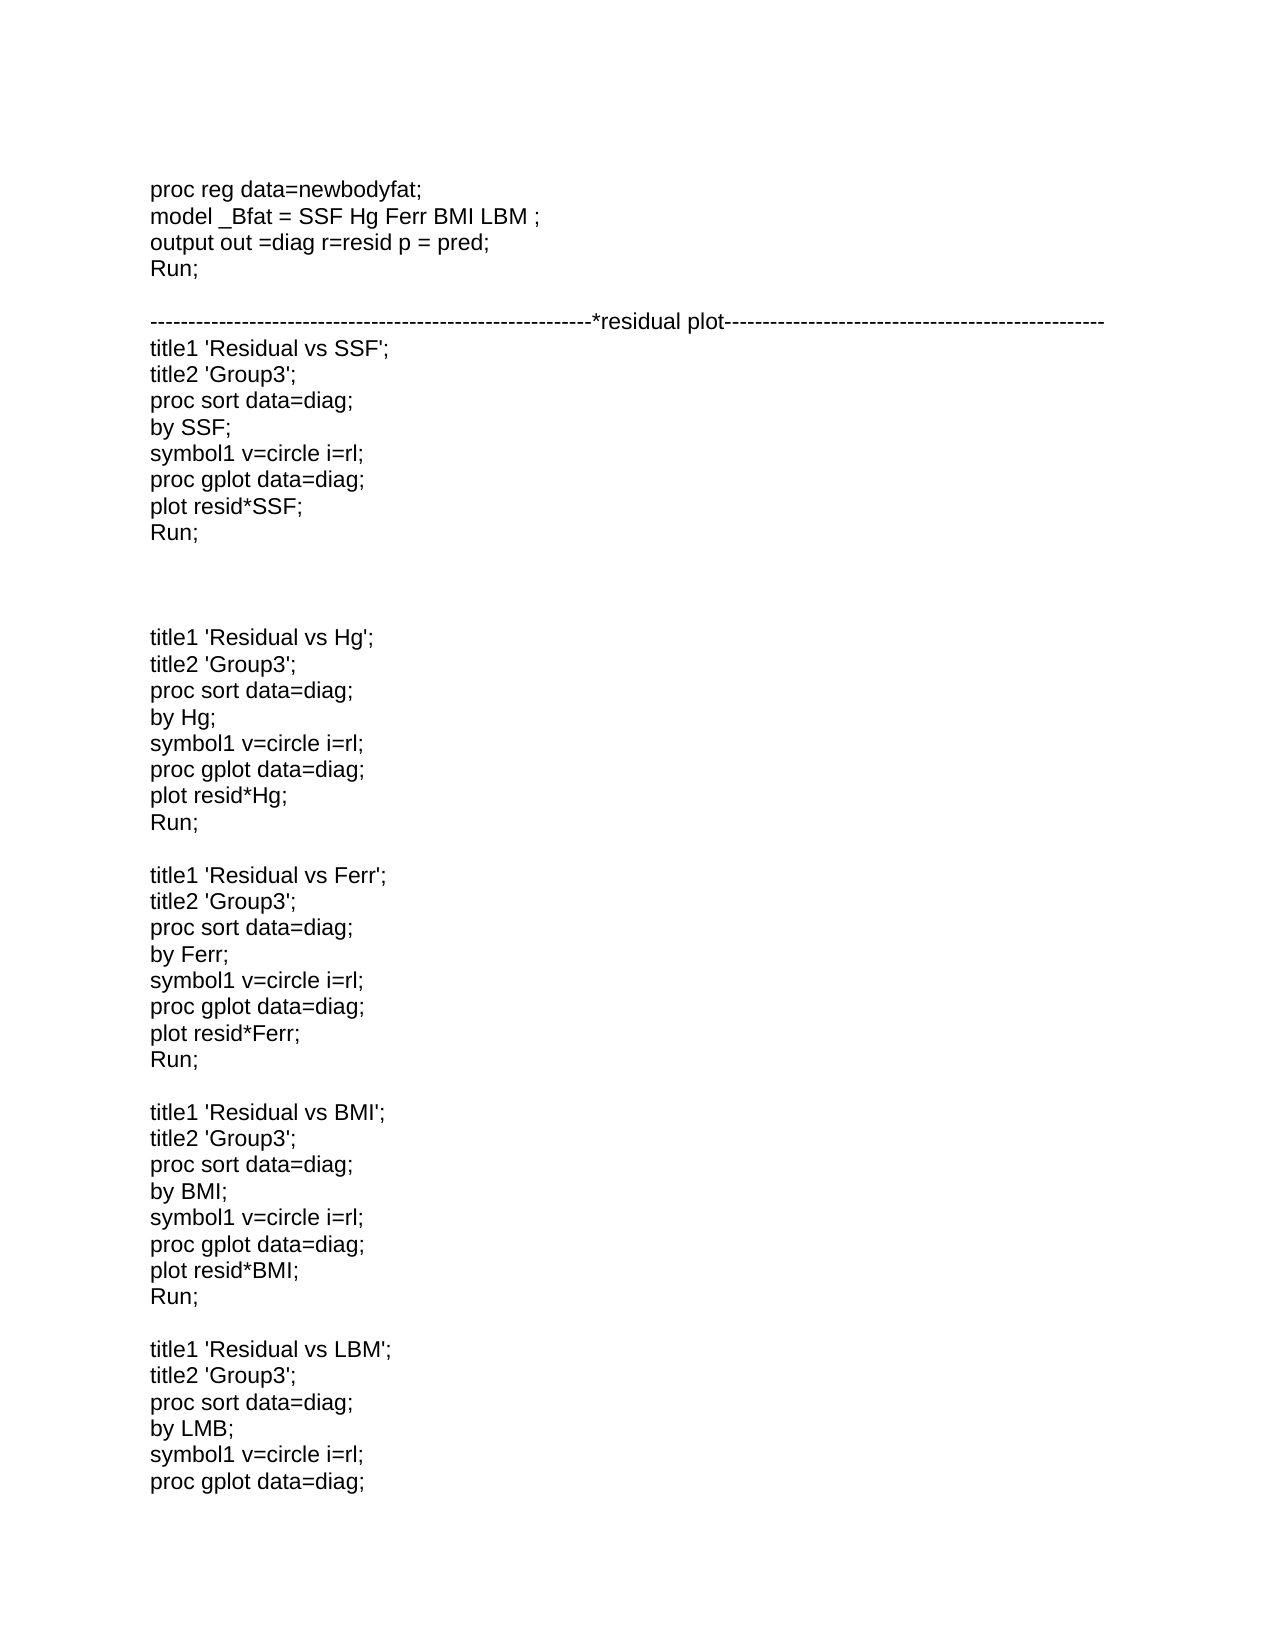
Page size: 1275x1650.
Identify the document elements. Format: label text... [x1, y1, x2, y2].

text Run; [150, 1046, 1125, 1072]
text proc reg data=newbodyfat; [150, 176, 1125, 203]
text title2 'Group3'; [150, 361, 1125, 387]
text symbol1 v=circle i=rl; [150, 730, 1125, 756]
text proc gplot data=diag; [150, 1468, 1125, 1494]
text by SSF; [150, 413, 1125, 440]
text plot resid*SSF; [150, 493, 1125, 519]
text title2 'Group3'; [150, 888, 1125, 914]
text by Hg; [150, 703, 1125, 730]
text proc sort data=diag; [150, 1151, 1125, 1178]
text proc sort data=diag; [150, 914, 1125, 941]
text title1 'Residual vs SSF'; [150, 334, 1125, 361]
text title1 'Residual vs Hg'; [150, 624, 1125, 651]
text proc gplot data=diag; [150, 756, 1125, 782]
text title1 'Residual vs LBM'; [150, 1336, 1125, 1362]
text Run; [150, 519, 1125, 545]
text symbol1 v=circle i=rl; [150, 1441, 1125, 1468]
text Run; [150, 255, 1125, 282]
text title2 'Group3'; [150, 1362, 1125, 1389]
text by BMI; [150, 1178, 1125, 1204]
text by LMB; [150, 1415, 1125, 1441]
text title1 'Residual vs Ferr'; [150, 862, 1125, 888]
text Run; [150, 1283, 1125, 1309]
text proc sort data=diag; [150, 677, 1125, 703]
text symbol1 v=circle i=rl; [150, 1204, 1125, 1231]
text proc sort data=diag; [150, 387, 1125, 413]
text model _Bfat = SSF Hg Ferr BMI LBM ; [150, 203, 1125, 229]
text title2 'Group3'; [150, 651, 1125, 677]
text proc gplot data=diag; [150, 993, 1125, 1020]
text proc gplot data=diag; [150, 1231, 1125, 1257]
text symbol1 v=circle i=rl; [150, 967, 1125, 993]
text Run; [150, 809, 1125, 835]
text output out =diag r=resid p = pred; [150, 229, 1125, 255]
text plot resid*Ferr; [150, 1020, 1125, 1046]
text title1 'Residual vs BMI'; [150, 1099, 1125, 1125]
text symbol1 v=circle i=rl; [150, 440, 1125, 466]
text title2 'Group3'; [150, 1125, 1125, 1151]
text plot resid*Hg; [150, 782, 1125, 809]
text proc gplot data=diag; [150, 466, 1125, 493]
text plot resid*BMI; [150, 1257, 1125, 1283]
text proc sort data=diag; [150, 1389, 1125, 1415]
text ----------------------------------------------------------*residual plot-------------------------------------------------- [150, 308, 1125, 334]
text by Ferr; [150, 941, 1125, 967]
